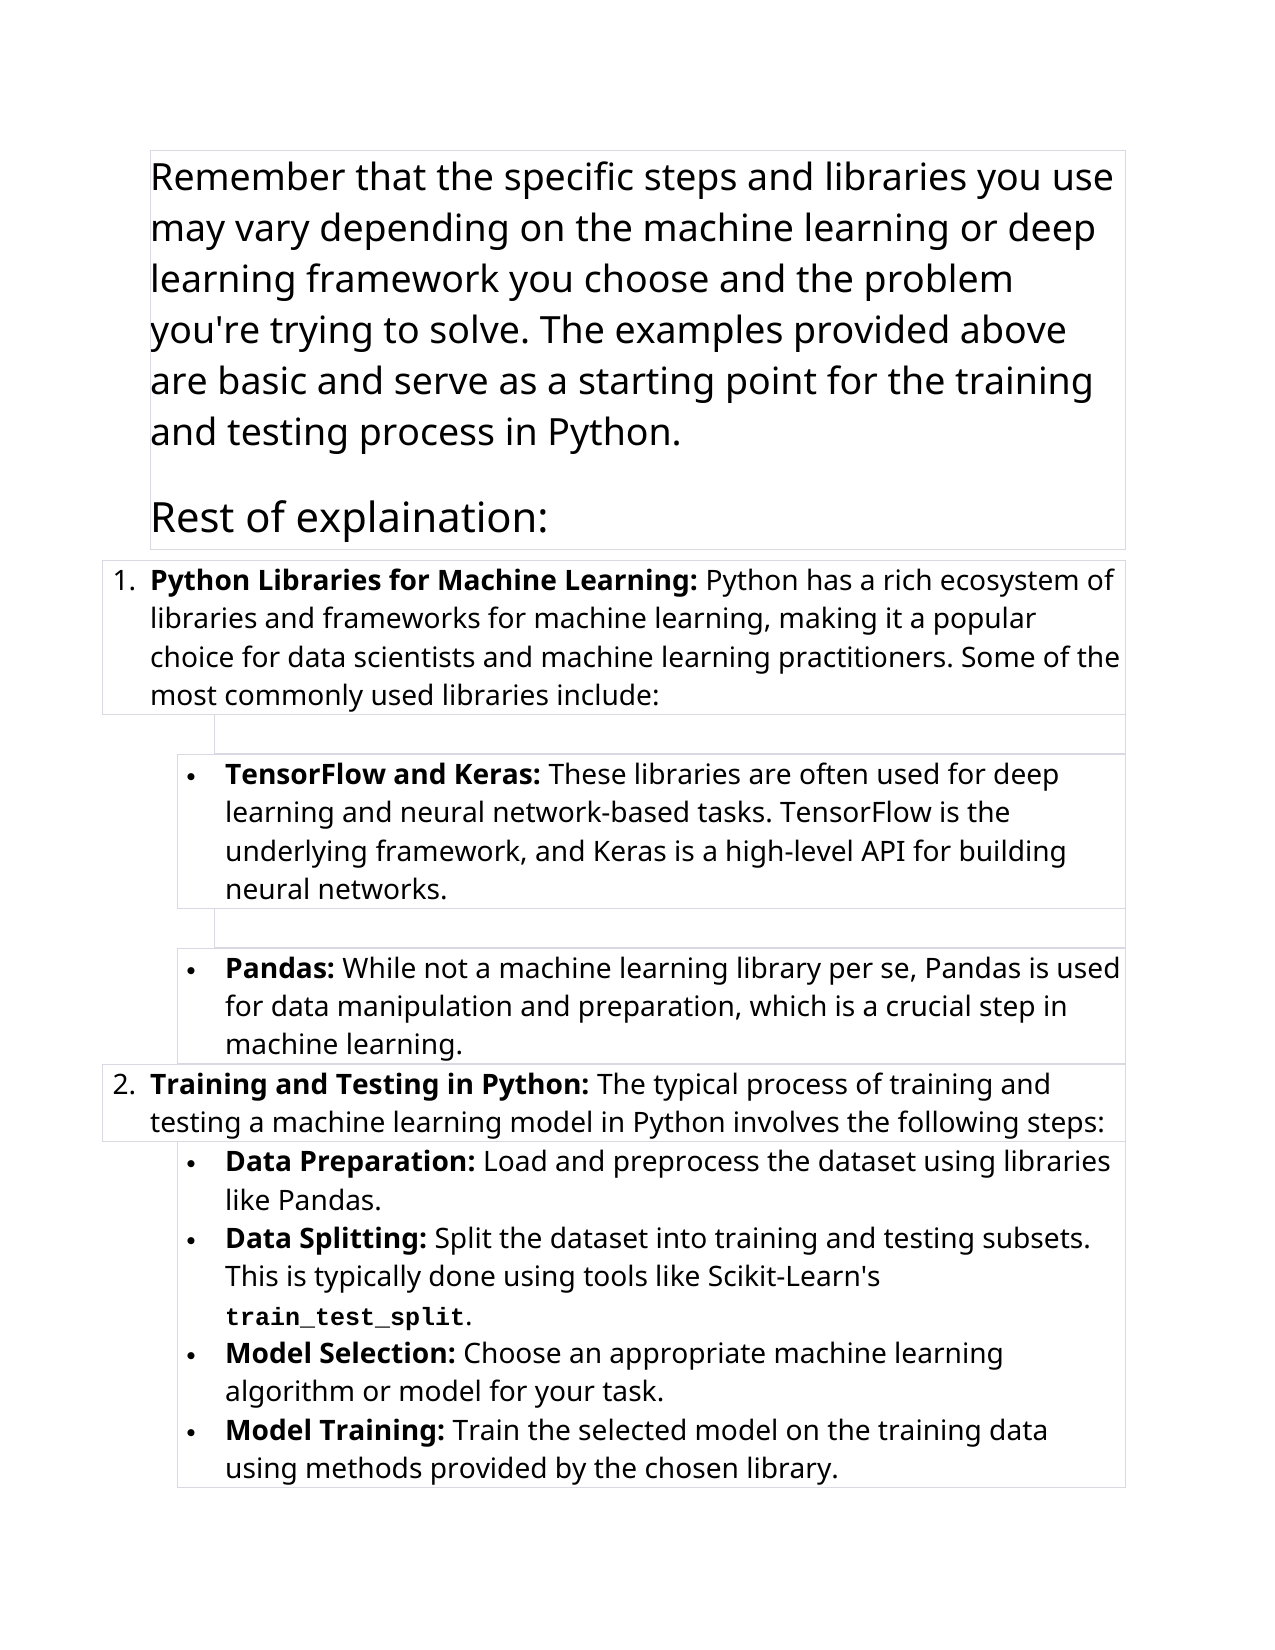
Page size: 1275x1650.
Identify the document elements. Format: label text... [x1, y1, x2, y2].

text Remember that the specific steps and libraries you use may vary depending on the machine learning or deep learning framework you choose and the problem you're trying to solve. The examples provided above are basic and serve as a starting point for the training and testing process in Python. [151, 151, 1125, 457]
list Data Preparation: Load and preprocess the dataset using libraries like Pandas. [178, 1142, 1125, 1218]
list Model Training: Train the selected model on the training data using methods provided by the chosen library. [178, 1409, 1125, 1487]
list Python Libraries for Machine Learning: Python has a rich ecosystem of libraries and frameworks for machine learning, making it a popular choice for data scientists and machine learning practitioners. Some of the most commonly used libraries include: [103, 561, 1125, 714]
list Training and Testing in Python: The typical process of training and testing a machine learning model in Python involves the following steps: [103, 1065, 1125, 1141]
list Pandas: While not a machine learning library per se, Pandas is used for data manipulation and preparation, which is a crucial step in machine learning. [178, 949, 1125, 1063]
list Data Splitting: Split the dataset into training and testing subsets. This is typically done using tools like Scikit-Learn's train_test_split. [178, 1218, 1125, 1333]
list Model Selection: Choose an appropriate machine learning algorithm or model for your task. [178, 1333, 1125, 1409]
text Rest of explaination: [151, 487, 1125, 549]
list TensorFlow and Keras: These libraries are often used for deep learning and neural network-based tasks. TensorFlow is the underlying framework, and Keras is a high-level API for building neural networks. [178, 755, 1125, 908]
